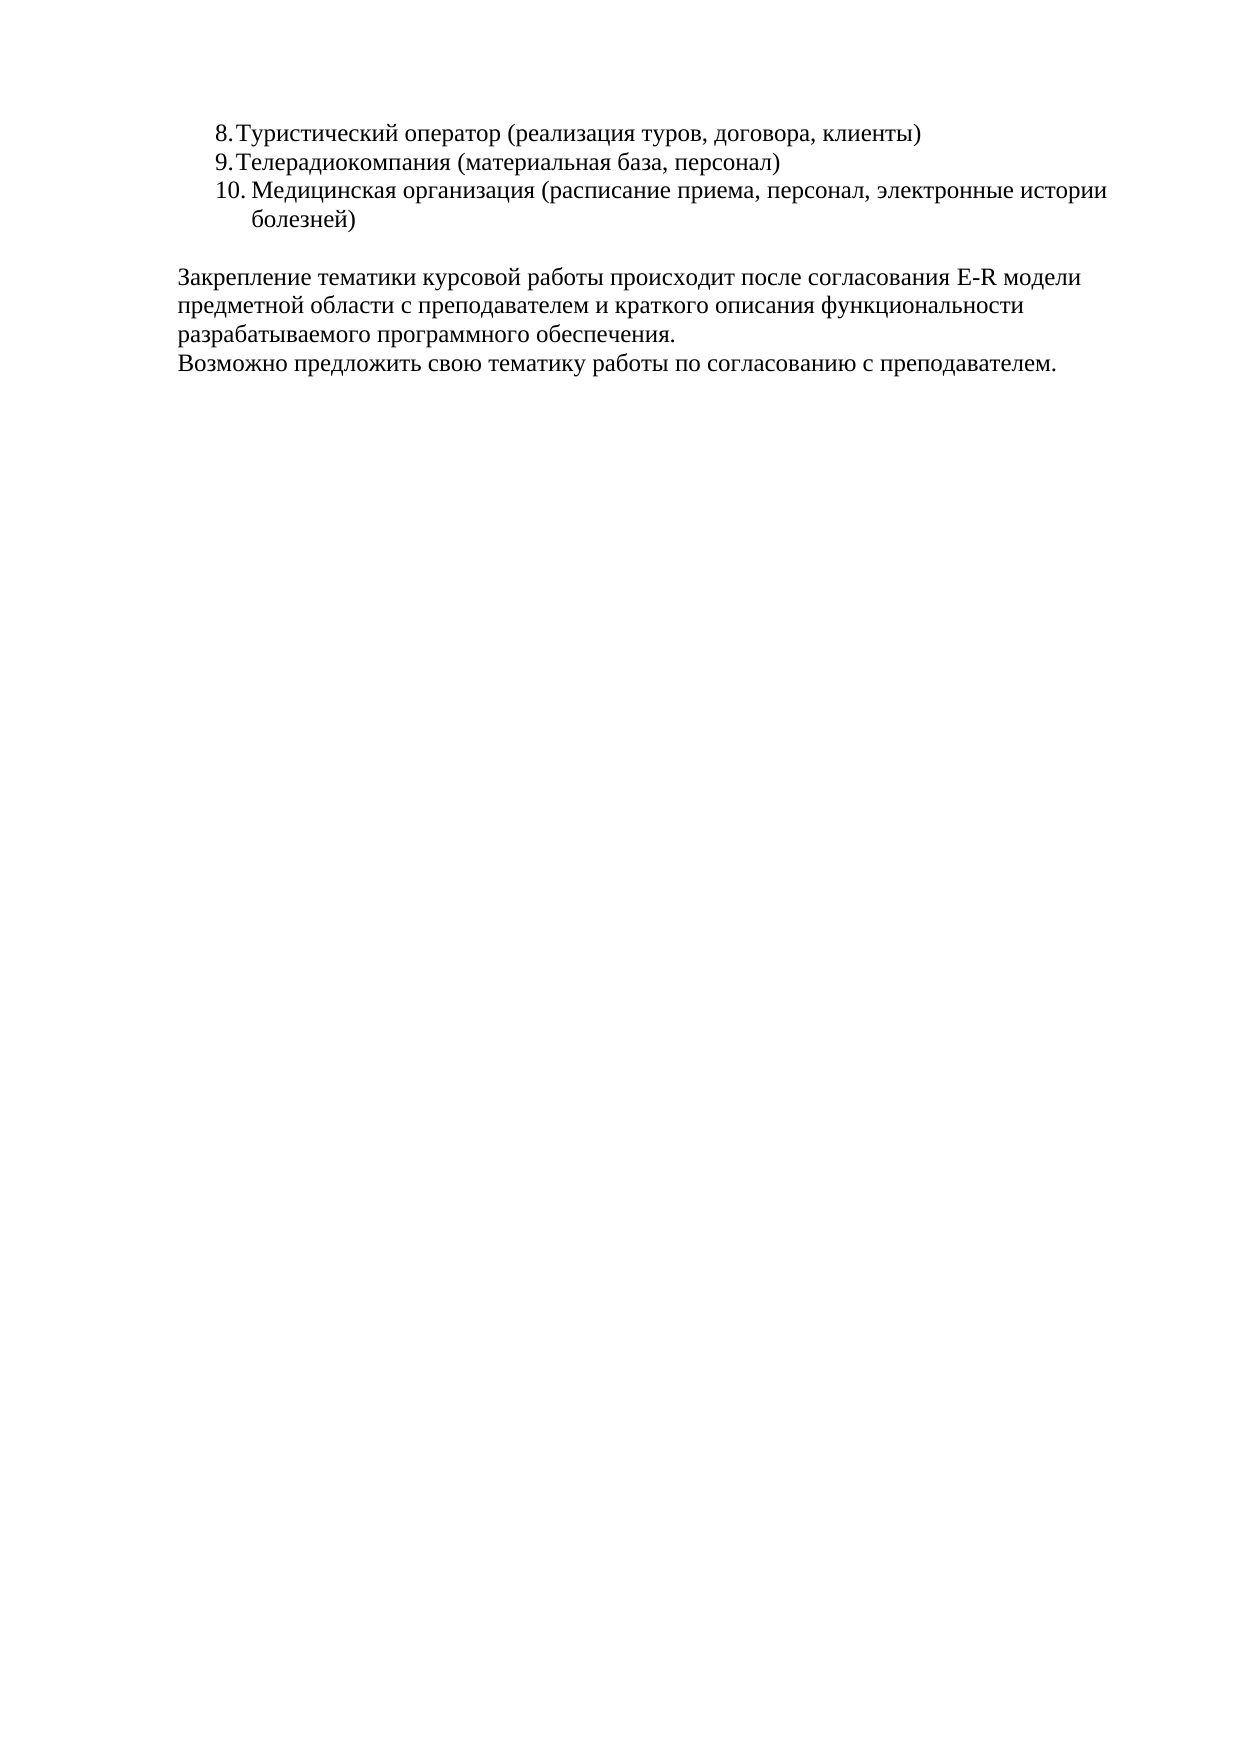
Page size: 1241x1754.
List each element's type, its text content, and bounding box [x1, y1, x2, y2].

text Закрепление тематики курсовой работы происходит после согласования E-R модели предметной области с преподавателем и краткого описания функциональности разрабатываемого программного обеспечения. [177, 262, 1152, 348]
list Медицинская организация (расписание приема, персонал, электронные истории болезней) [215, 176, 1152, 233]
list Туристический оператор (реализация туров, договора, клиенты) [215, 118, 1152, 147]
text Возможно предложить свою тематику работы по согласованию с преподавателем. [177, 348, 1152, 377]
list Телерадиокомпания (материальная база, персонал) [215, 147, 1152, 176]
